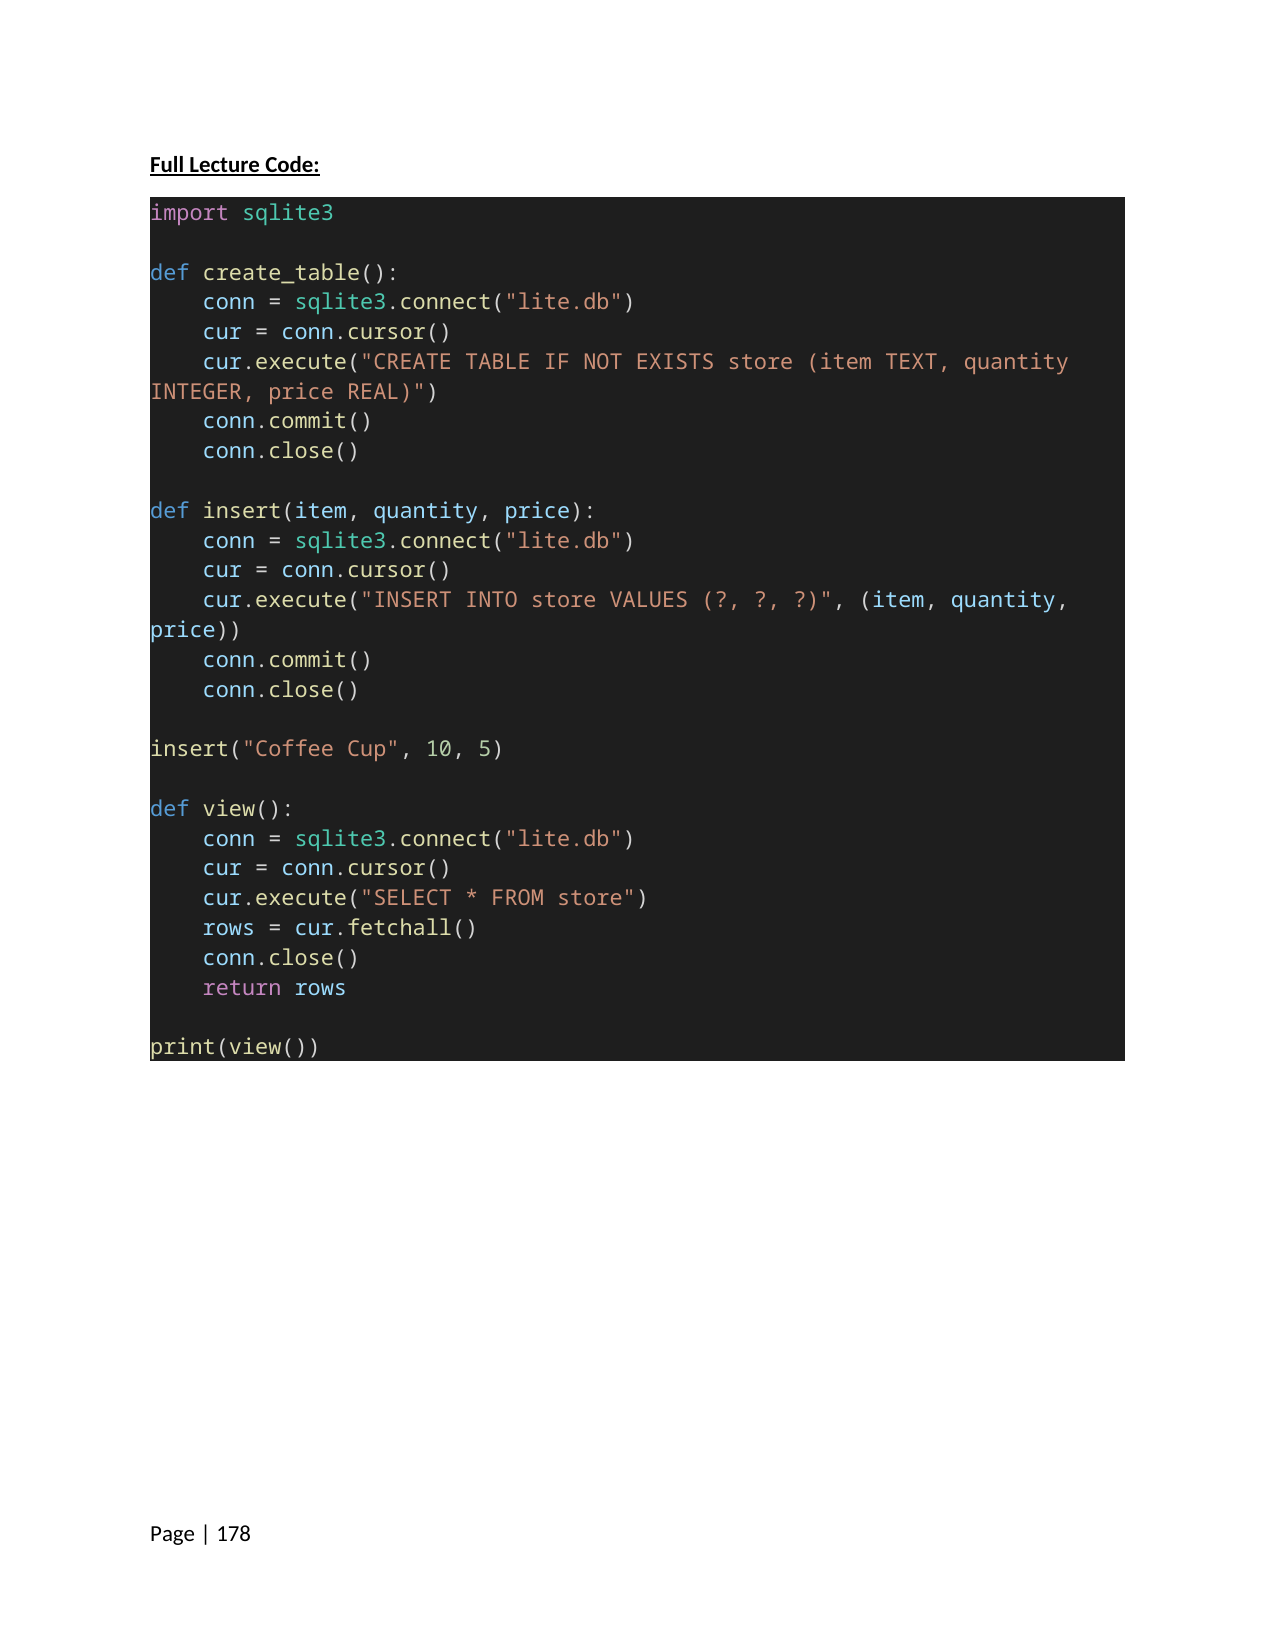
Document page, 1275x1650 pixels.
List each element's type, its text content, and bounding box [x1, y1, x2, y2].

text def create_table(): [150, 256, 1125, 286]
text insert("Coffee Cup", 10, 5) [150, 733, 1125, 763]
text conn.close() [150, 942, 1125, 971]
text cur = conn.cursor() [150, 316, 1125, 346]
text cur.execute("INSERT INTO store VALUES (?, ?, ?)", (item, quantity, price)) [150, 584, 1125, 644]
text def view(): [150, 793, 1125, 822]
text print(view()) [150, 1031, 1125, 1061]
text conn.close() [150, 673, 1125, 703]
text conn = sqlite3.connect("lite.db") [150, 286, 1125, 316]
text conn.close() [150, 435, 1125, 465]
text def insert(item, quantity, price): [150, 495, 1125, 524]
text return rows [150, 971, 1125, 1001]
text Full Lecture Code: [150, 150, 1125, 178]
text import sqlite3 [150, 197, 1125, 227]
text conn = sqlite3.connect("lite.db") [150, 822, 1125, 852]
text conn = sqlite3.connect("lite.db") [150, 524, 1125, 554]
text cur.execute("CREATE TABLE IF NOT EXISTS store (item TEXT, quantity INTEGER, price REAL)") [150, 346, 1125, 405]
text conn.commit() [150, 405, 1125, 435]
text rows = cur.fetchall() [150, 912, 1125, 942]
text cur = conn.cursor() [150, 554, 1125, 584]
text conn.commit() [150, 644, 1125, 673]
text cur = conn.cursor() [150, 852, 1125, 882]
text cur.execute("SELECT * FROM store") [150, 882, 1125, 912]
